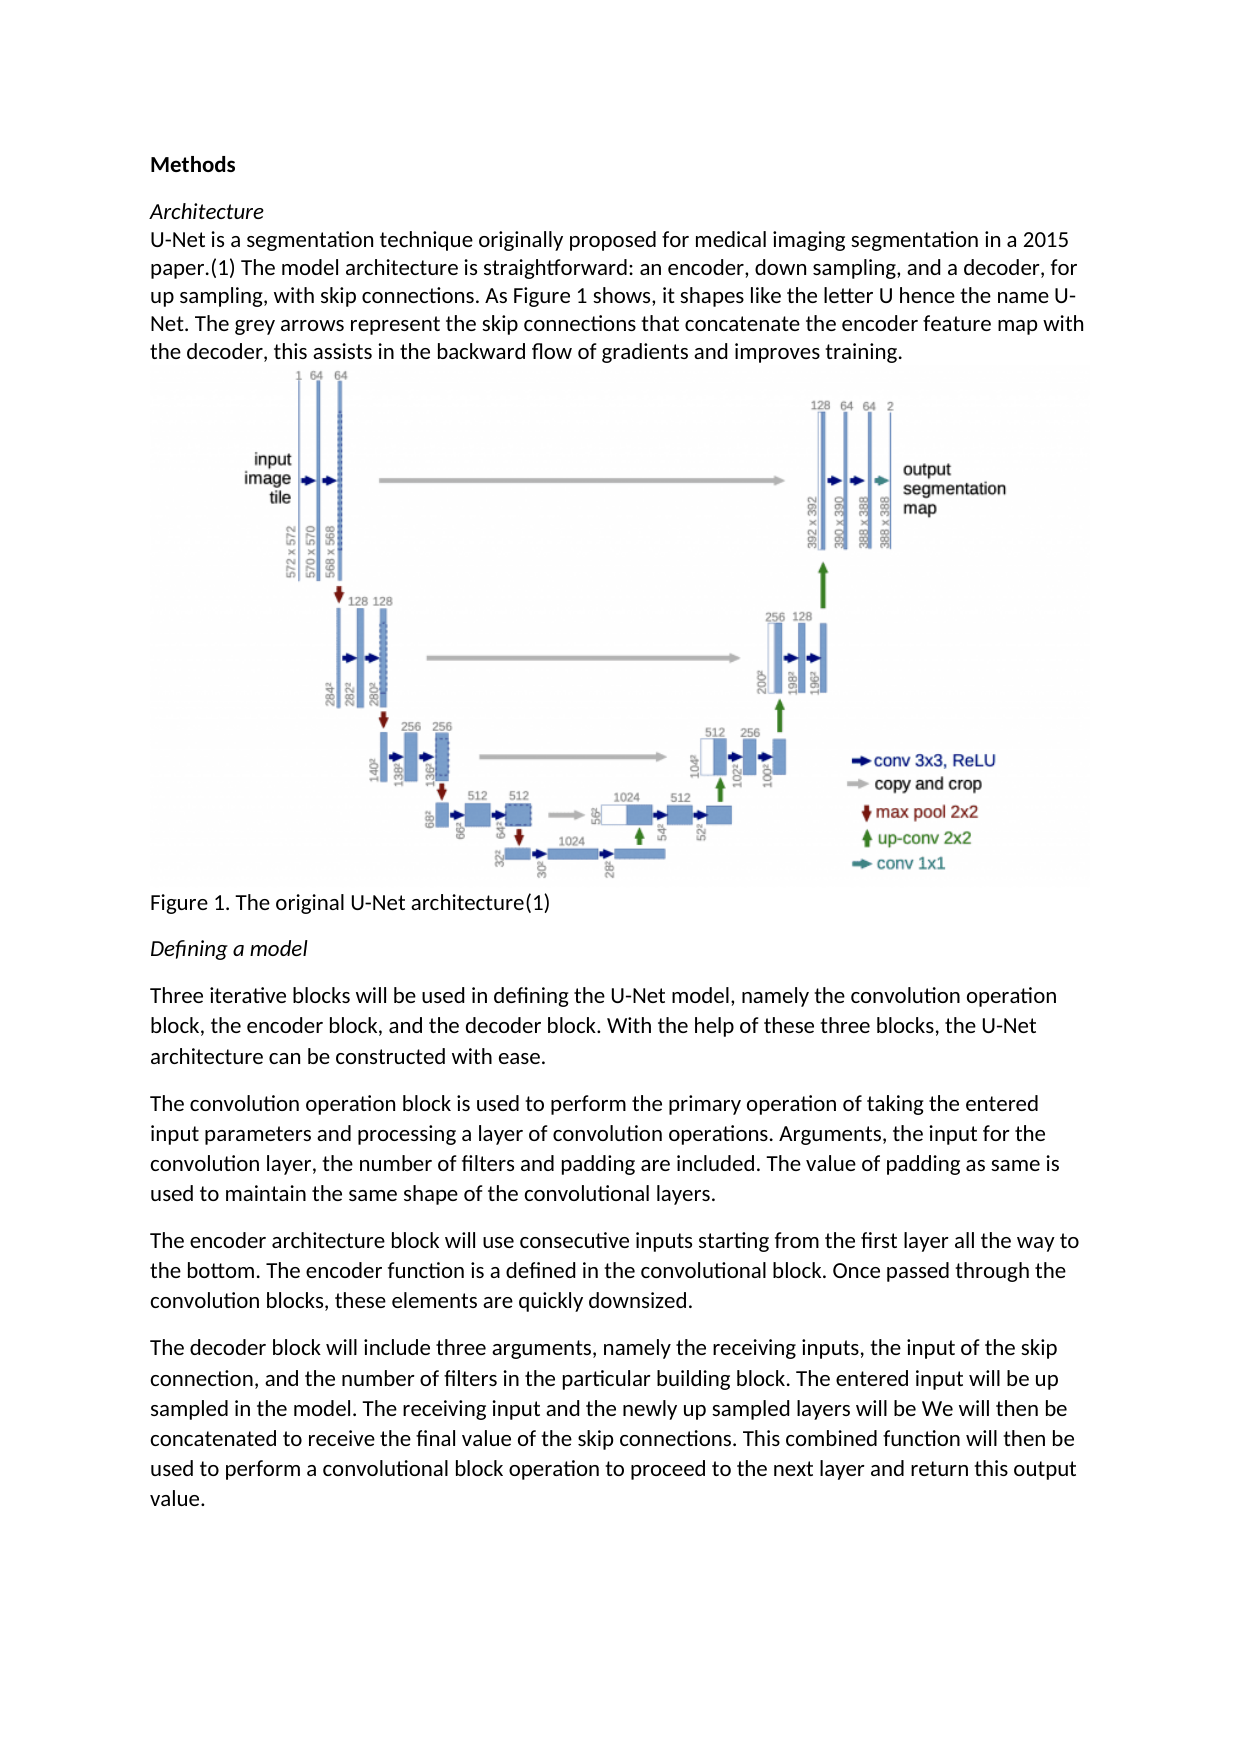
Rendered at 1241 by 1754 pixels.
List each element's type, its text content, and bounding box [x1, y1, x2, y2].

text Three iterative blocks will be used in defining the U-Net model, namely the convolution operation block, the encoder block, and the decoder block. With the help of these three blocks, the U-Net architecture can be constructed with ease. [150, 981, 1090, 1070]
picture [150, 365, 1091, 888]
text The encoder architecture block will use consecutive inputs starting from the first layer all the way to the bottom. The encoder function is a defined in the convolutional block. Once passed through the convolution blocks, these elements are quickly downsized. [150, 1226, 1090, 1315]
text The decoder block will include three arguments, namely the receiving inputs, the input of the skip connection, and the number of filters in the particular building block. The entered input will be up sampled in the model. The receiving input and the newly up sampled layers will be We will then be concatenated to receive the final value of the skip connections. This combined function will then be used to perform a convolutional block operation to proceed to the next layer and return this output value. [150, 1333, 1090, 1513]
text Figure 1. The original U-Net architecture(1) [150, 888, 1090, 916]
text U-Net is a segmentation technique originally proposed for medical imaging segmentation in a 2015 paper.(1) The model architecture is straightforward: an encoder, down sampling, and a decoder, for up sampling, with skip connections. As Figure 1 shows, it shapes like the letter U hence the name U-Net. The grey arrows represent the skip connections that concatenate the encoder feature map with the decoder, this assists in the backward flow of gradients and improves training. [150, 225, 1090, 365]
text Architecture [150, 197, 1090, 225]
text Defining a model [150, 934, 1090, 963]
text The convolution operation block is used to perform the primary operation of taking the entered input parameters and processing a layer of convolution operations. Arguments, the input for the convolution layer, the number of filters and padding are included. The value of padding as same is used to maintain the same shape of the convolutional layers. [150, 1089, 1090, 1207]
text Methods [150, 150, 1090, 178]
